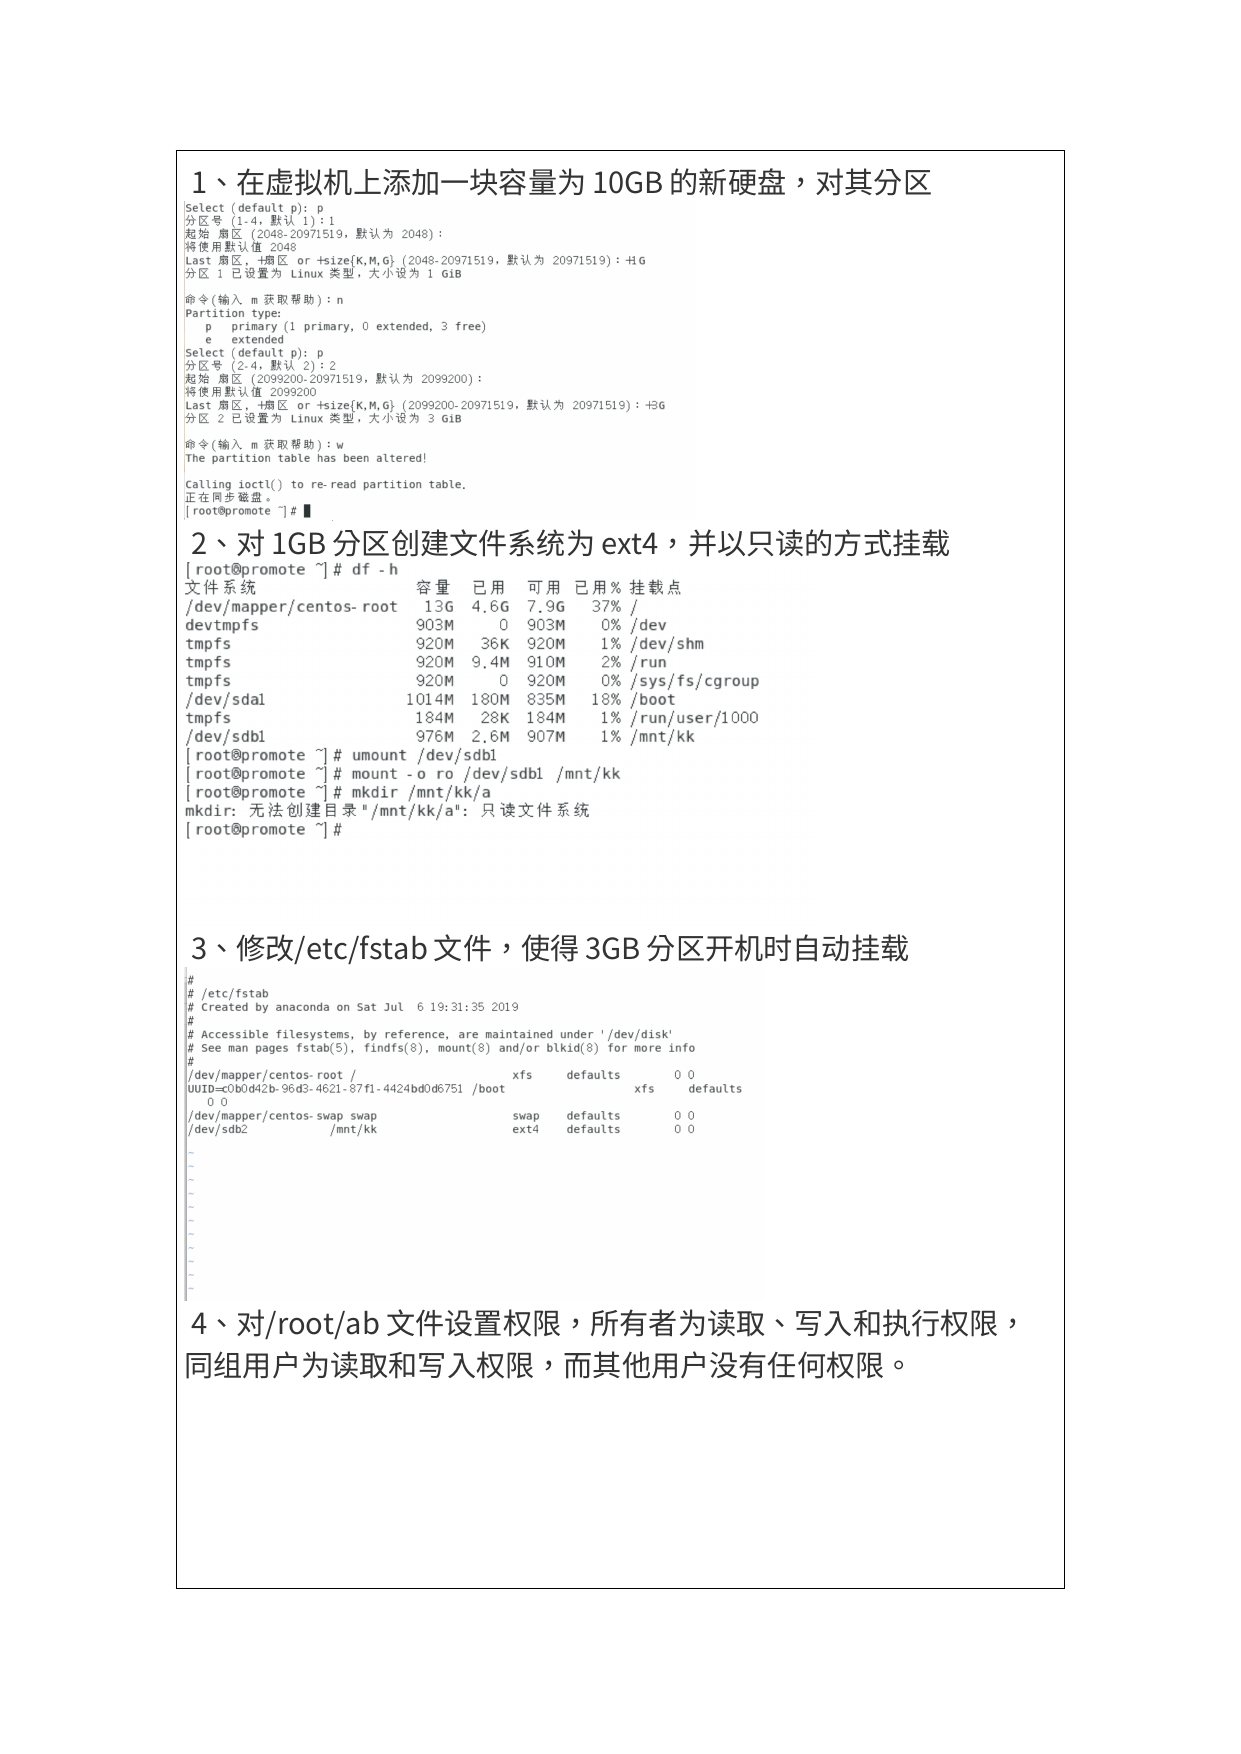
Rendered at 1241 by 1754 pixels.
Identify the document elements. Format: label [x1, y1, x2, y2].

table_cell [177, 151, 1064, 1587]
picture [184, 201, 698, 521]
picture [184, 562, 818, 926]
picture [184, 967, 765, 1301]
